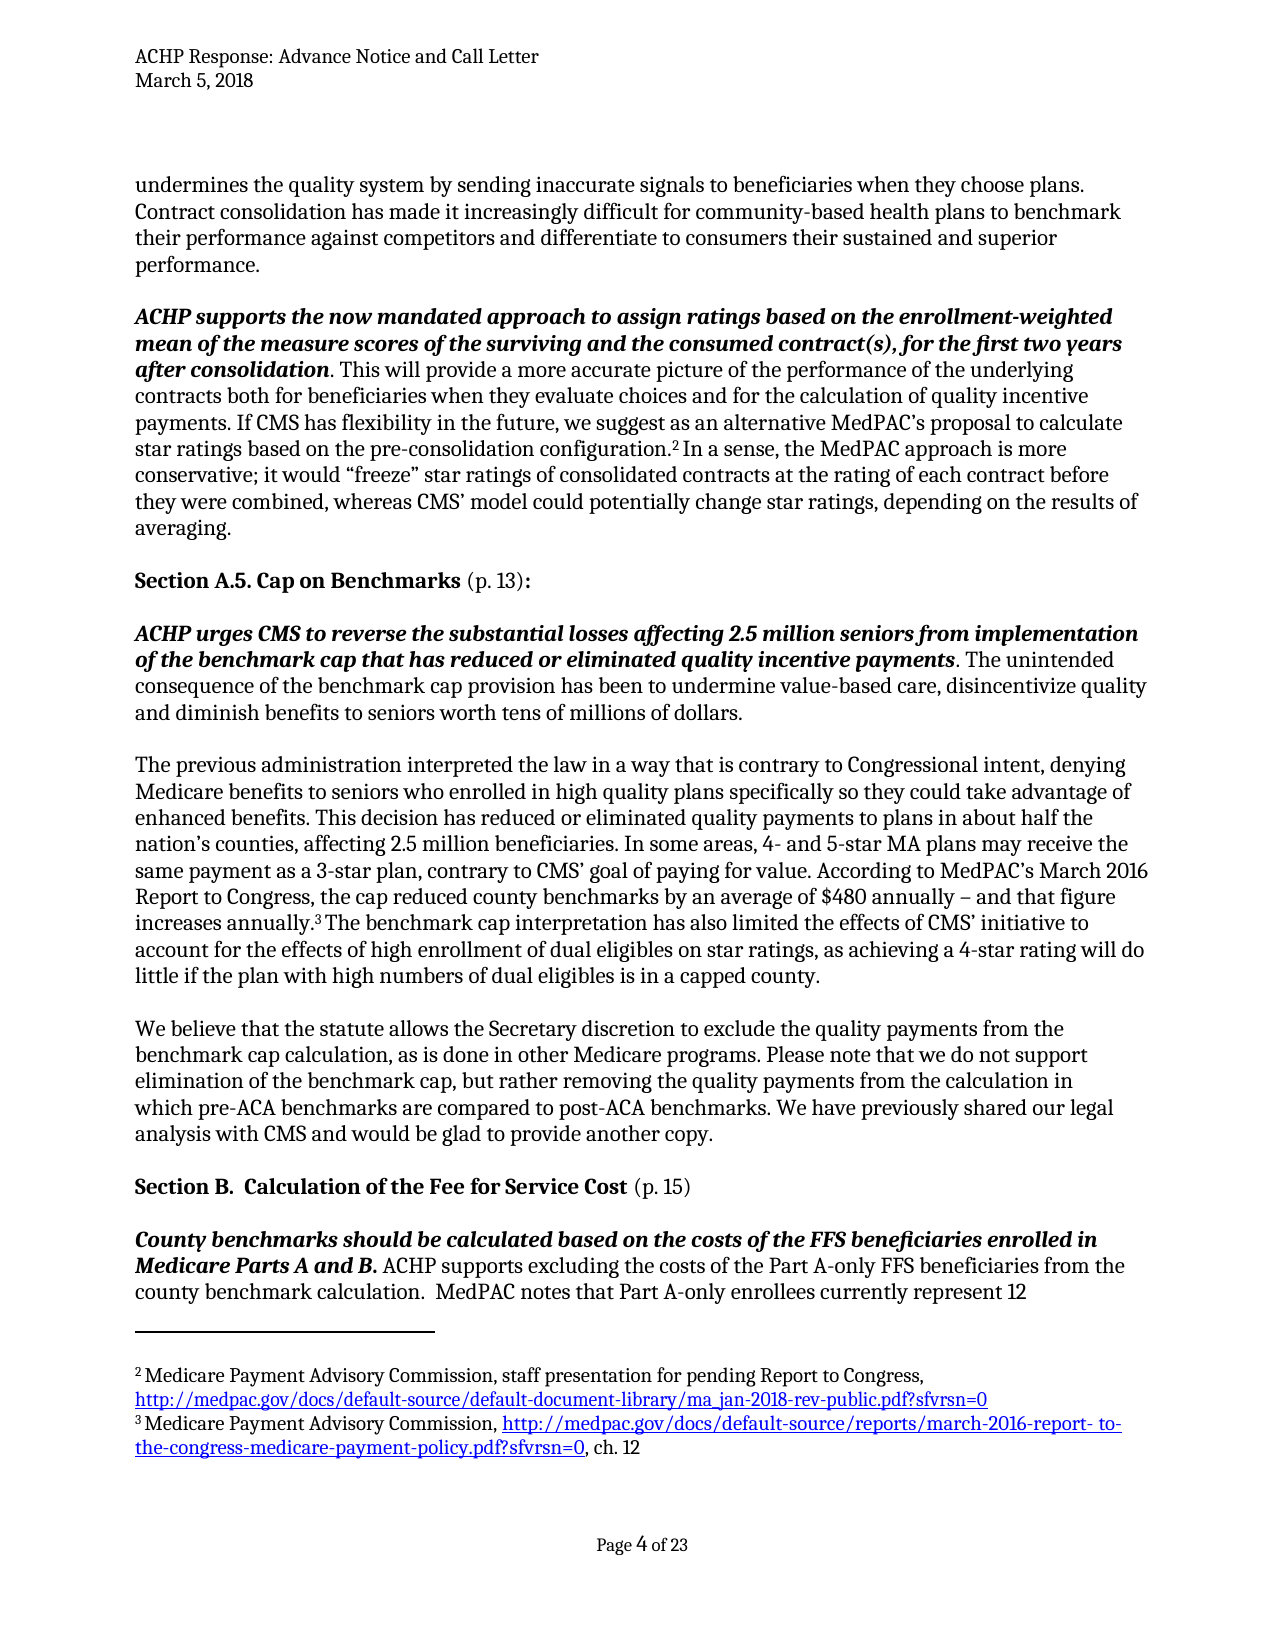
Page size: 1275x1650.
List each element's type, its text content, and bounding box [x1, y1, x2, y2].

text We believe that the statute allows the Secretary discretion to exclude the quality payments from the benchmark cap calculation, as is done in other Medicare programs. Please note that we do not support elimination of the benchmark cap, but rather removing the quality payments from the calculation in which pre-ACA benchmarks are compared to post-ACA benchmarks. We have previously shared our legal analysis with CMS and would be glad to provide another copy. [135, 1016, 1133, 1147]
text County benchmarks should be calculated based on the costs of the FFS beneficiaries enrolled in Medicare Parts A and B. ACHP supports excluding the costs of the Part A-only FFS beneficiaries from the county benchmark calculation. MedPAC notes that Part A-only enrollees currently represent 12 [135, 1226, 1131, 1306]
text 2 Medicare Payment Advisory Commission, staff presentation for pending Report to Congress, http://medpac.gov/docs/default-source/default-document-library/ma_jan-2018-rev-public.pdf?sfvrsn=0 [135, 1364, 1076, 1412]
text The previous administration interpreted the law in a way that is contrary to Congressional intent, denying Medicare benefits to seniors who enrolled in high quality plans specifically so they could take advantage of enhanced benefits. This decision has reduced or eliminated quality payments to plans in about half the nation’s counties, affecting 2.5 million beneficiaries. In some areas, 4- and 5-star MA plans may receive the same payment as a 3-star plan, contrary to CMS’ goal of paying for value. According to MedPAC’s March 2016 Report to Congress, the cap reduced county benchmarks by an average of $480 annually – and that figure increases annually.3 The benchmark cap interpretation has also limited the effects of CMS’ initiative to account for the effects of high enrollment of dual eligibles on star ratings, as achieving a 4-star rating will do little if the plan with high numbers of dual eligibles is in a capped county. [135, 752, 1154, 989]
text 3 Medicare Payment Advisory Commission, http://medpac.gov/docs/default-source/reports/march-2016-report- to-the-congress-medicare-payment-policy.pdf?sfvrsn=0, ch. 12 [135, 1412, 1147, 1459]
text undermines the quality system by sending inaccurate signals to beneficiaries when they choose plans. Contract consolidation has made it increasingly difficult for community-based health plans to benchmark their performance against competitors and differentiate to consumers their sustained and superior performance. [135, 172, 1131, 278]
subtitle Section B. Calculation of the Fee for Service Cost (p. 15) [135, 1174, 1162, 1200]
text ACHP supports the now mandated approach to assign ratings based on the enrollment-weighted mean of the measure scores of the surviving and the consumed contract(s), for the first two years after consolidation. This will provide a more accurate picture of the performance of the underlying contracts both for beneficiaries when they evaluate choices and for the calculation of quality incentive payments. If CMS has flexibility in the future, we suggest as an alternative MedPAC’s proposal to calculate star ratings based on the pre-consolidation configuration.2 In a sense, the MedPAC approach is more conservative; it would “freeze” star ratings of consolidated contracts at the rating of each contract before they were combined, whereas CMS’ model could potentially change star ratings, depending on the results of averaging. [135, 304, 1147, 541]
text ACHP urges CMS to reverse the substantial losses affecting 2.5 million seniors from implementation of the benchmark cap that has reduced or eliminated quality incentive payments. The unintended consequence of the benchmark cap provision has been to undermine value-based care, disincentivize quality and diminish benefits to seniors worth tens of millions of dollars. [135, 620, 1154, 726]
subtitle Section A.5. Cap on Benchmarks (p. 13): [135, 568, 1162, 594]
